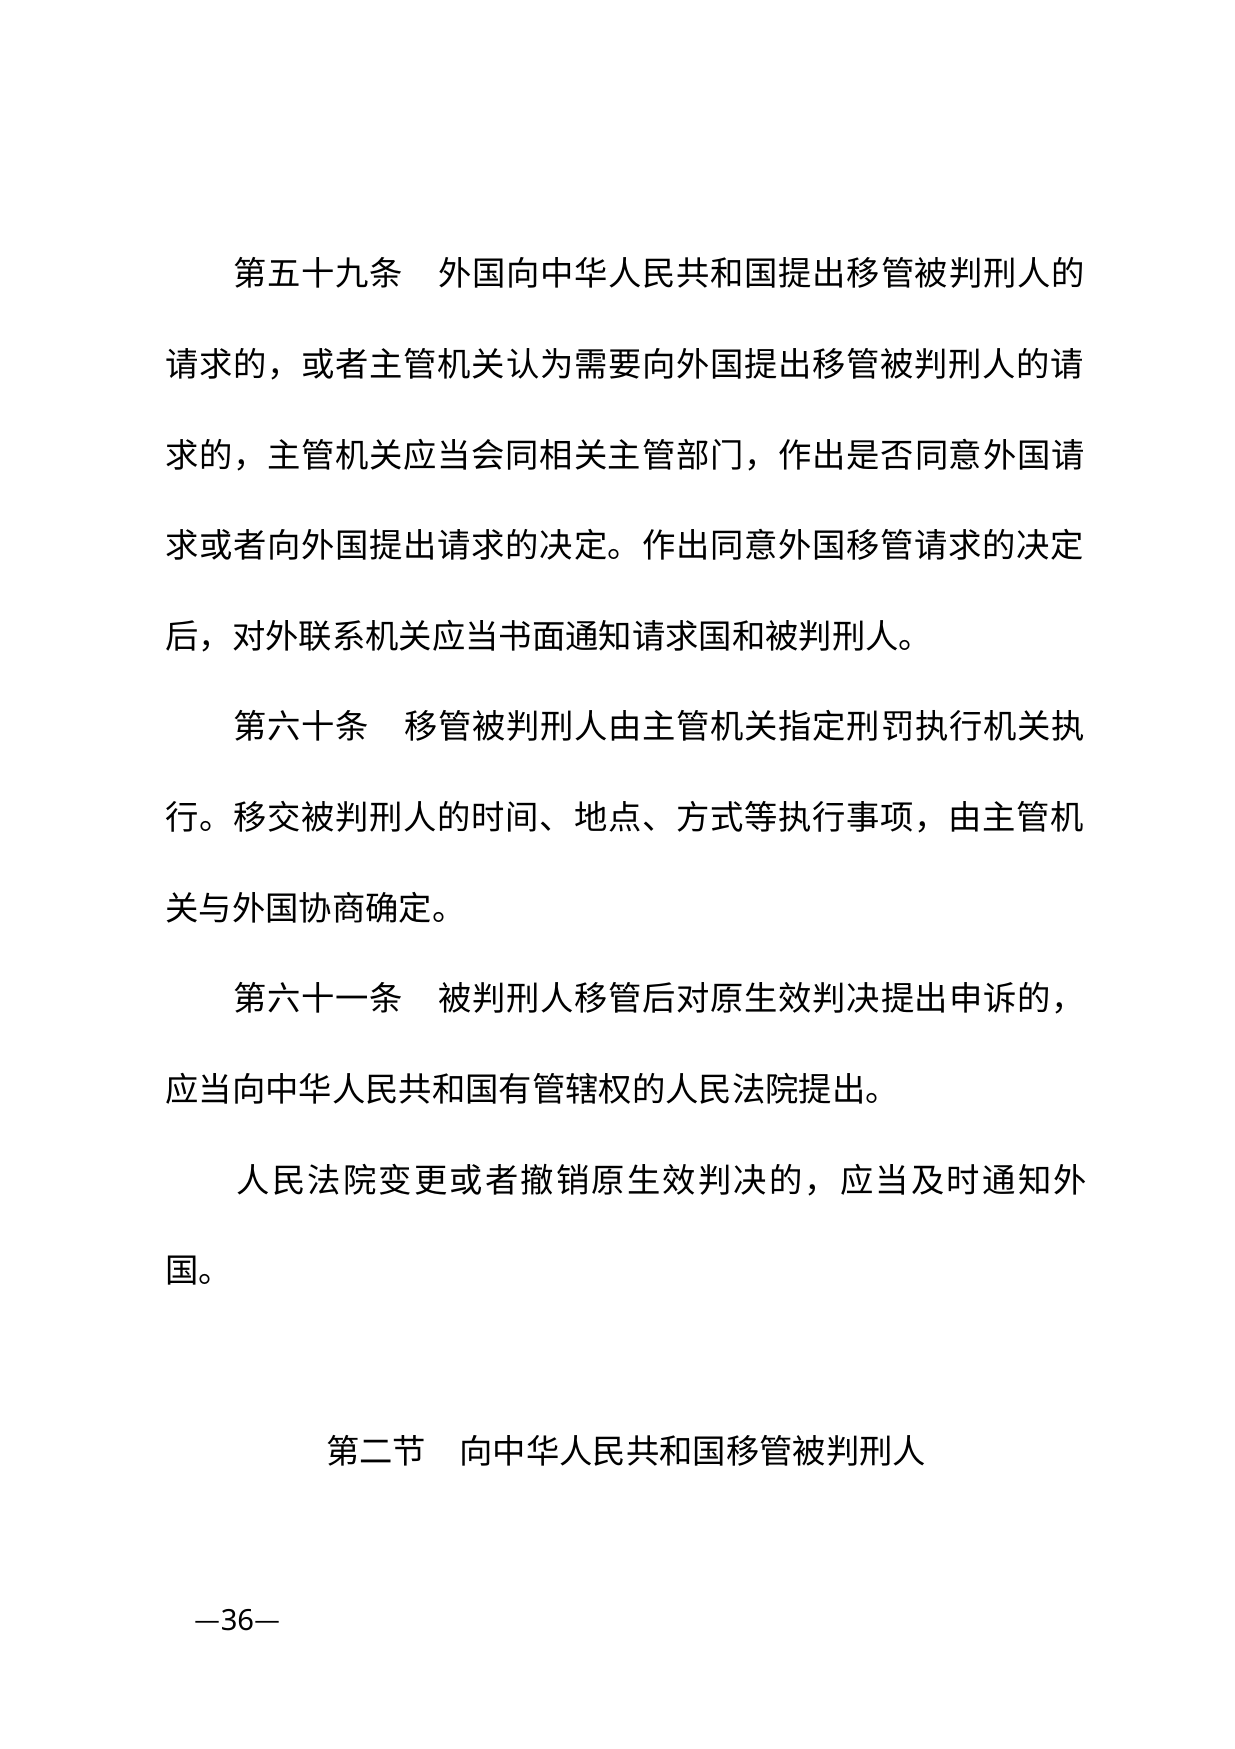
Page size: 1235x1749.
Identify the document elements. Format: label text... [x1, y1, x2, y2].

text 第二节 向中华人民共和国移管被判刑人 [165, 1404, 1087, 1495]
text 第五十九条 外国向中华人民共和国提出移管被判刑人的请求的，或者主管机关认为需要向外国提出移管被判刑人的请求的，主管机关应当会同相关主管部门，作出是否同意外国请求或者向外国提出请求的决定。作出同意外国移管请求的决定后，对外联系机关应当书面通知请求国和被判刑人。 [165, 226, 1087, 679]
text 第六十一条 被判刑人移管后对原生效判决提出申诉的，应当向中华人民共和国有管辖权的人民法院提出。 [165, 951, 1087, 1132]
text 人民法院变更或者撤销原生效判决的，应当及时通知外国。 [165, 1132, 1087, 1313]
text 第六十条 移管被判刑人由主管机关指定刑罚执行机关执行。移交被判刑人的时间、地点、方式等执行事项，由主管机关与外国协商确定。 [165, 679, 1087, 951]
